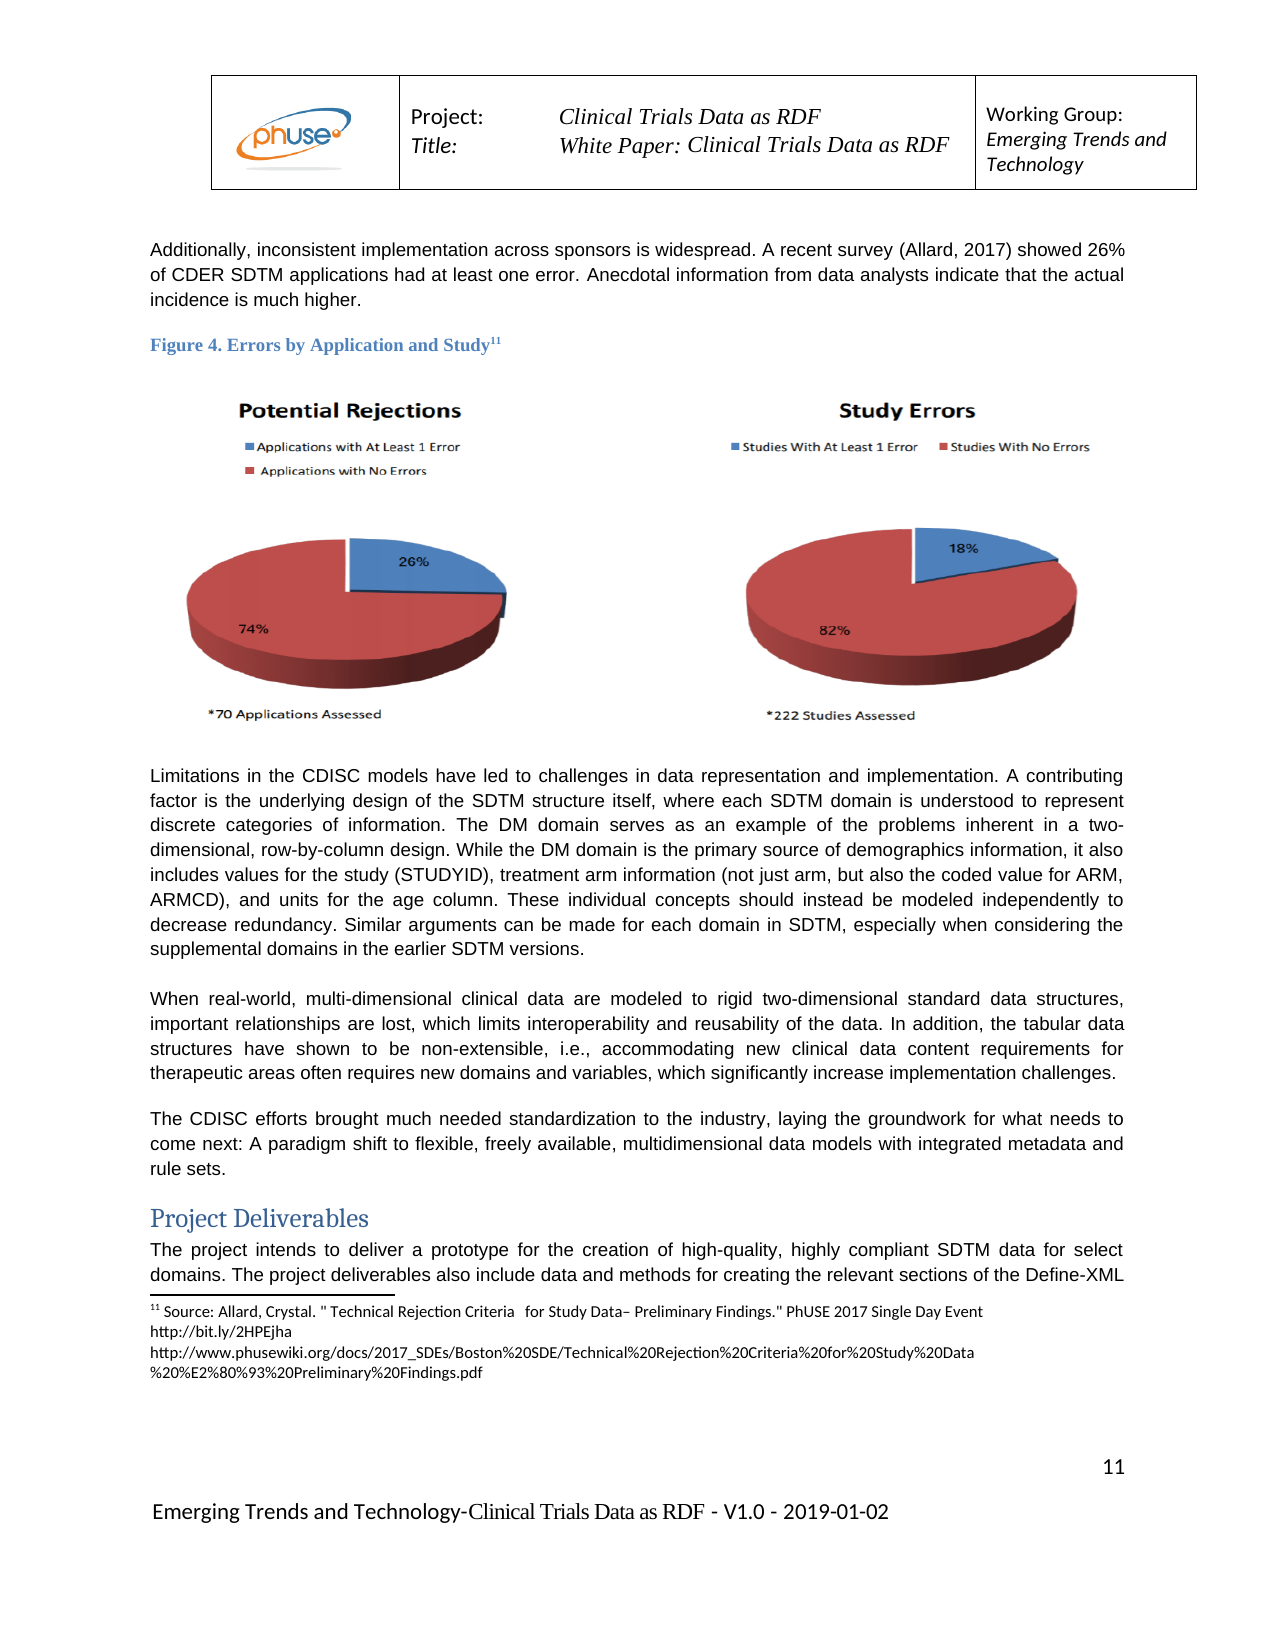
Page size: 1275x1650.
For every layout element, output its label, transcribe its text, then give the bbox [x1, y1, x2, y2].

text Limitations in the CDISC models have led to challenges in data representation and implementation. A contributing factor is the underlying design of the SDTM structure itself, where each SDTM domain is understood to represent discrete categories of information. The DM domain serves as an example of the problems inherent in a two-dimensional, row-by-column design. While the DM domain is the primary source of demographics information, it also includes values for the study (STUDYID), treatment arm information (not just arm, but also the coded value for ARM, ARMCD), and units for the age column. These individual concepts should instead be modeled independently to decrease redundancy. Similar arguments can be made for each domain in SDTM, especially when considering the supplemental domains in the earlier SDTM versions. [150, 765, 1125, 960]
text The CDISC efforts brought much needed standardization to the industry, laying the groundwork for what needs to come next: A paradigm shift to flexible, freely available, multidimensional data models with integrated metadata and rule sets. [150, 1108, 1125, 1179]
text Figure 4. Errors by Application and Study [150, 334, 1125, 356]
picture [222, 83, 352, 171]
text Additionally, inconsistent implementation across sponsors is widespread. A recent survey showed 26% of CDER SDTM applications had at least one error. Anecdotal information from data analysts indicate that the actual incidence is much higher. [150, 239, 1125, 310]
text When real-world, multi-dimensional clinical data are modeled to rigid two-dimensional standard data structures, important relationships are lost, which limits interoperability and reusability of the data. In addition, the tabular data structures have shown to be non-extensible, i.e., accommodating new clinical data content requirements for therapeutic areas often requires new domains and variables, which significantly increase implementation challenges. [150, 988, 1125, 1084]
picture [150, 376, 1124, 736]
subtitle Project Deliverables [150, 1203, 1125, 1234]
